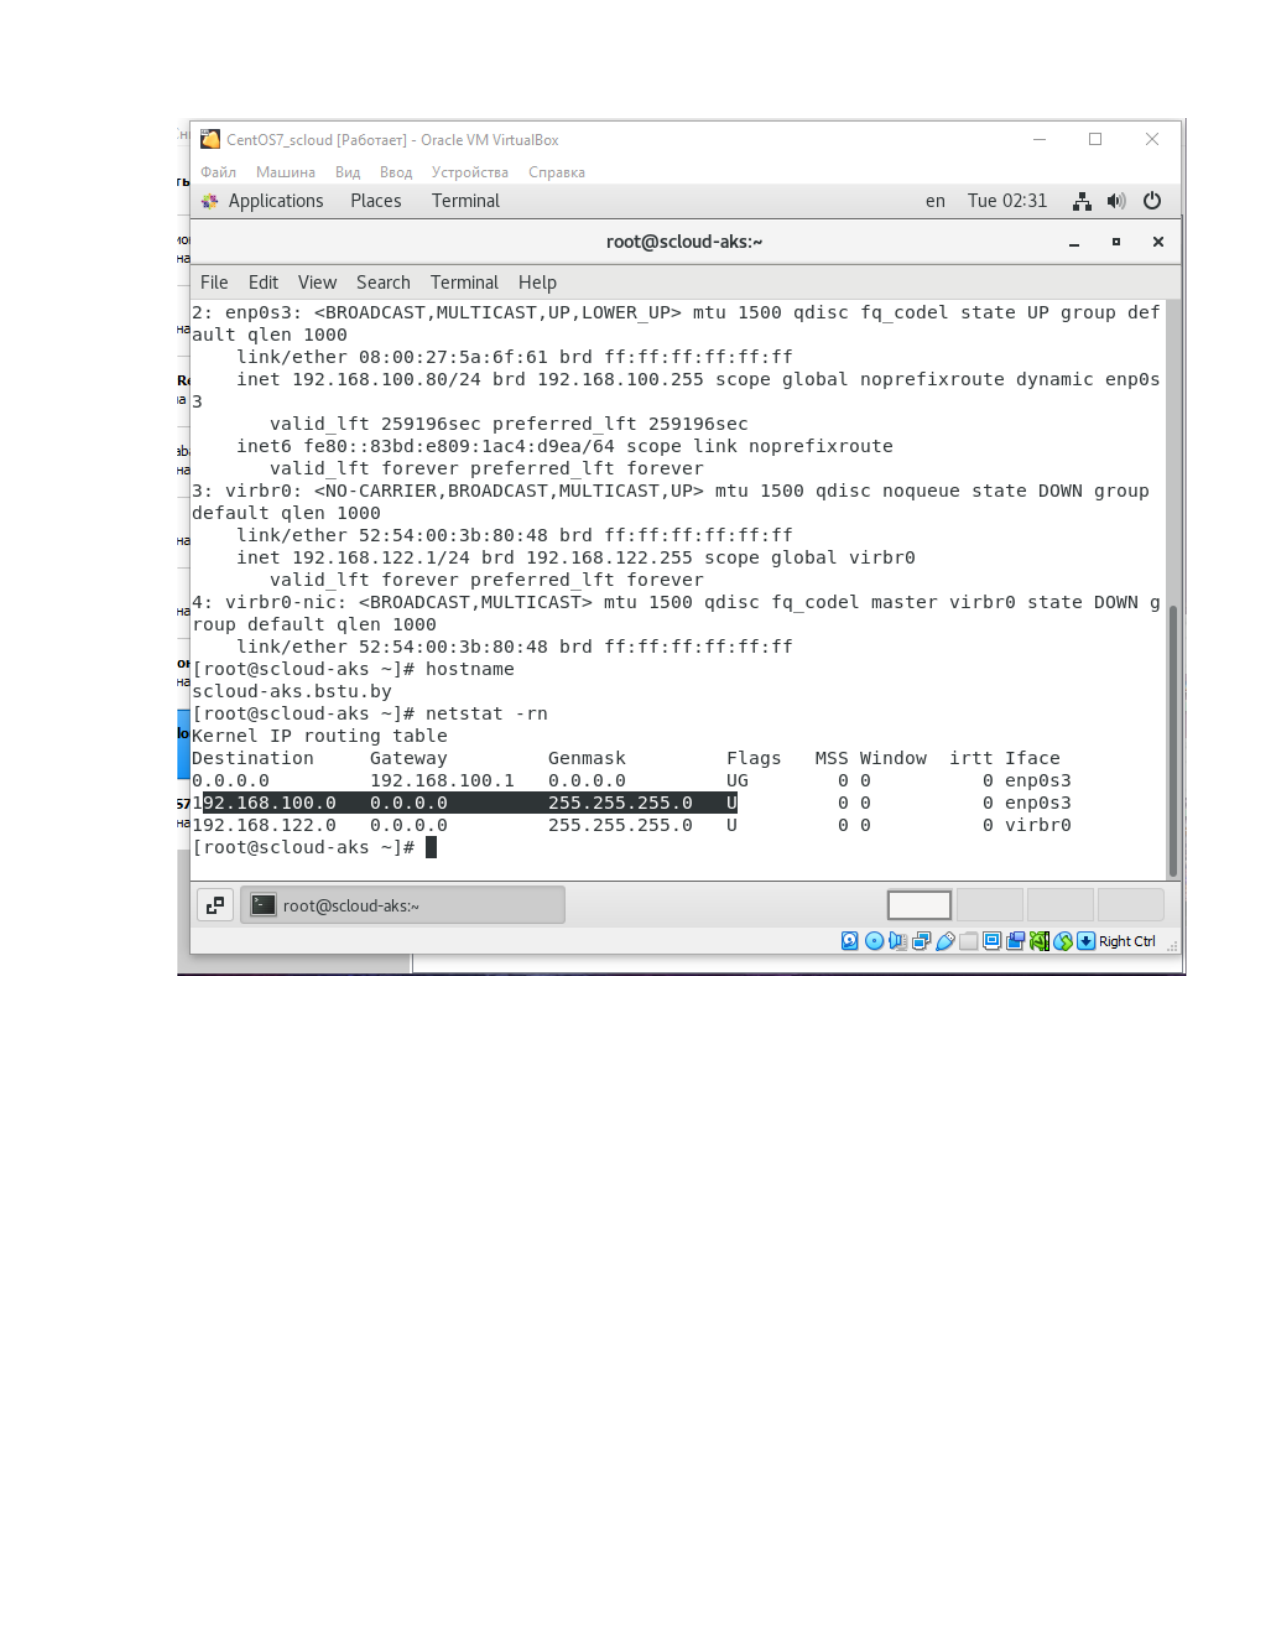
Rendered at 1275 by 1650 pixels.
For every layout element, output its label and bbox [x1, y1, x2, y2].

picture [177, 118, 1187, 976]
